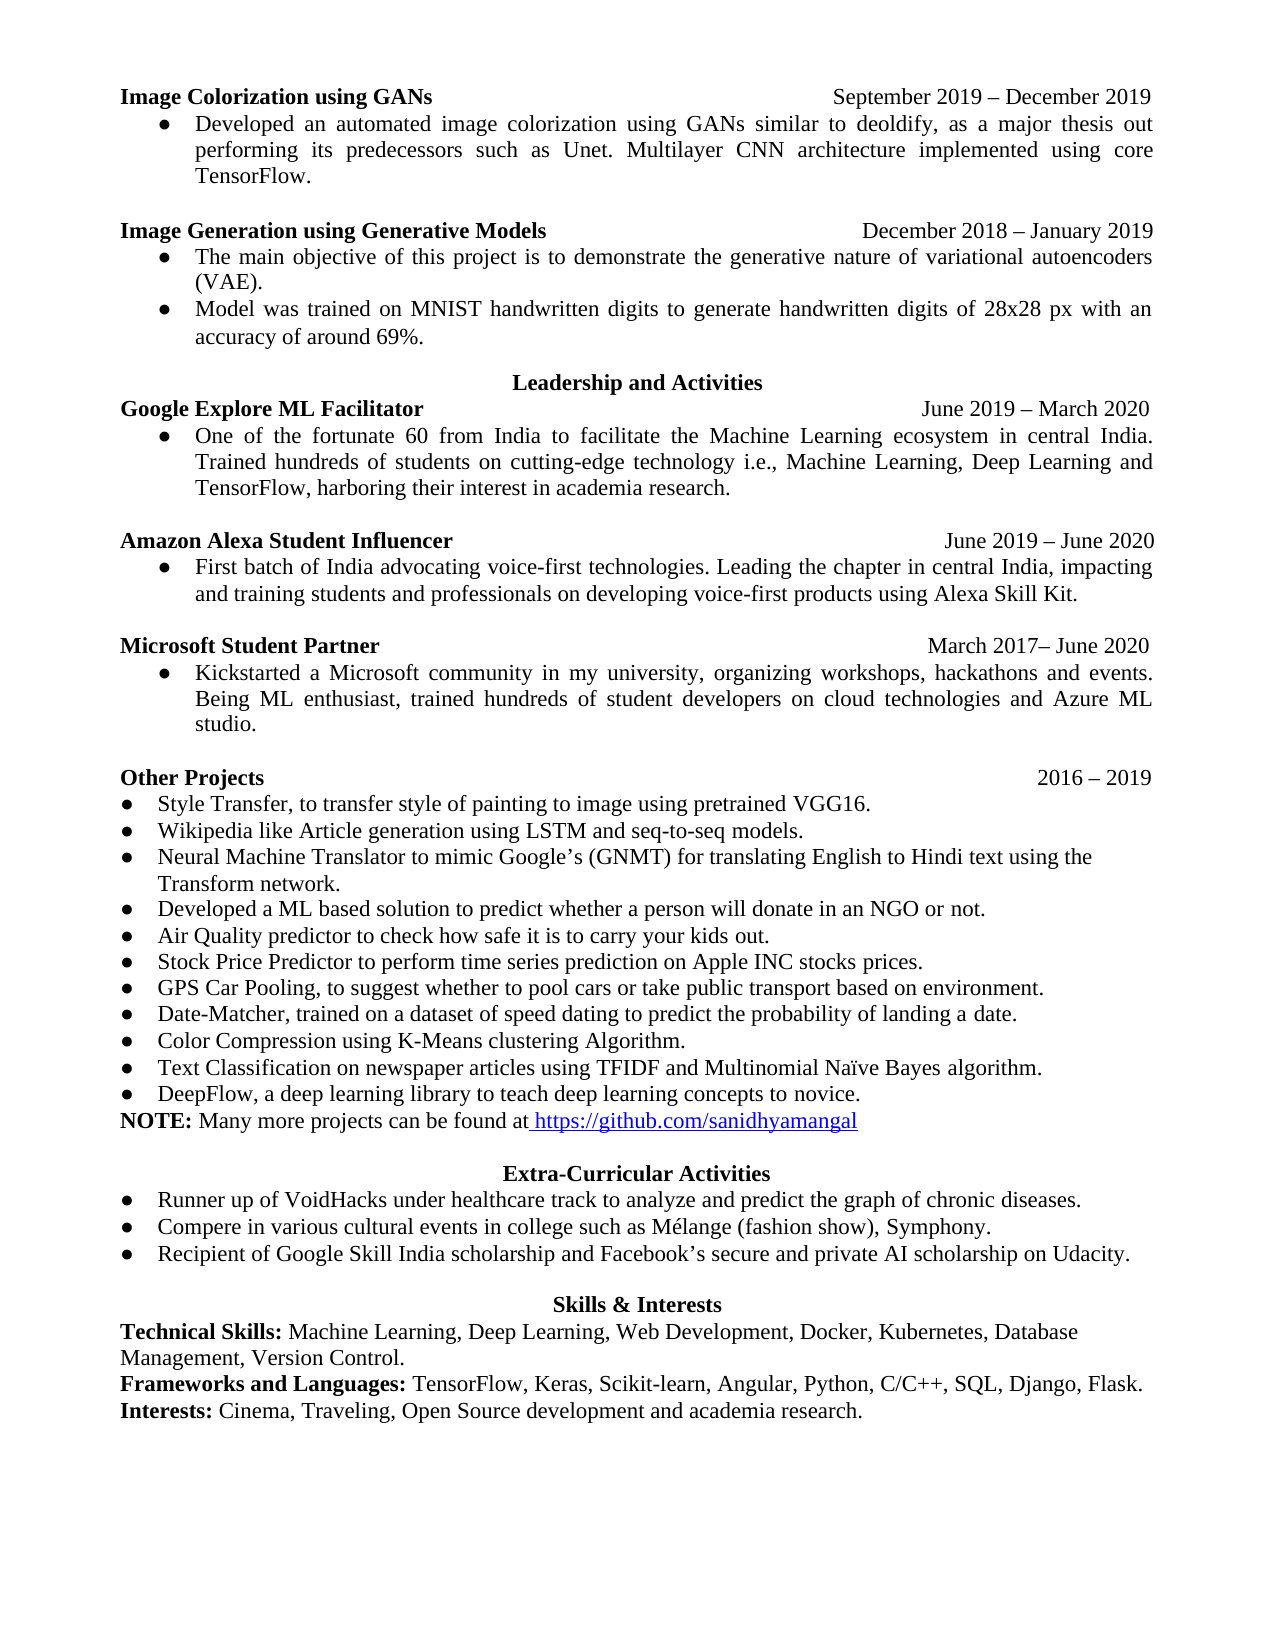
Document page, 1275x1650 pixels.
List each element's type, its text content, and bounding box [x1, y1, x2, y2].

subtitle Leadership and Activities [108, 369, 1167, 395]
text Interests: Cinema, Traveling, Open Source development and academia research. [120, 1397, 1167, 1423]
text Amazon Alexa Student Influencer June 2019 – June 2020 [120, 527, 1167, 553]
list Date-Matcher, trained on a dataset of speed dating to predict the probability of landing a date. [120, 1000, 1167, 1027]
text Frameworks and Languages: TensorFlow, Keras, Scikit-learn, Angular, Python, C/C++, SQL, Django, Flask. [120, 1371, 1167, 1397]
list Developed an automated image colorization using GANs similar to deoldify, as a major thesis out performing its predecessors such as Unet. Multilayer CNN architecture implemented using core TensorFlow. [157, 110, 1155, 189]
list Neural Machine Translator to mimic Google’s (GNMT) for translating English to Hindi text using the Transform network. [120, 843, 1155, 896]
list Stock Price Predictor to perform time series prediction on Apple INC stocks prices. [120, 949, 1167, 974]
list Color Compression using K-Means clustering Algorithm. [120, 1027, 1167, 1053]
text Other Projects 2016 – 2019 [120, 763, 1167, 790]
subtitle Extra-Curricular Activities [503, 1160, 1167, 1186]
text Image Generation using Generative Models December 2018 – January 2019 [120, 217, 1167, 243]
text Google Explore ML Facilitator June 2019 – March 2020 [108, 395, 1161, 422]
list DeepFlow, a deep learning library to teach deep learning concepts to novice. [120, 1080, 1167, 1107]
list Air Quality predictor to check how safe it is to carry your kids out. [120, 922, 1167, 949]
list One of the fortunate 60 from India to facilitate the Machine Learning ecosystem in central India. Trained hundreds of students on cutting-edge technology i.e., Machine Learning, Deep Learning and TensorFlow, harboring their interest in academia research. [157, 422, 1154, 500]
list Developed a ML based solution to predict whether a person will donate in an NGO or not. [120, 896, 1167, 922]
text NOTE: Many more projects can be found at https://github.com/sanidhyamangal [120, 1107, 1167, 1133]
list Recipient of Google Skill India scholarship and Facebook’s secure and private AI scholarship on Udacity. [120, 1239, 1167, 1266]
list Compere in various cultural events in college such as Mélange (fashion show), Symphony. [120, 1213, 1167, 1239]
list Model was trained on MNIST handwritten digits to generate handwritten digits of 28x28 px with an accuracy of around 69%. [157, 295, 1154, 349]
list Wikipedia like Article generation using LSTM and seq-to-seq models. [120, 817, 1167, 843]
list The main objective of this project is to demonstrate the generative nature of variational autoencoders (VAE). [157, 244, 1154, 295]
list Text Classification on newspaper articles using TFIDF and Multinomial Naïve Bayes algorithm. [120, 1054, 1167, 1080]
subtitle Skills & Interests [553, 1291, 1167, 1318]
list Runner up of VoidHacks under healthcare track to analyze and predict the graph of chronic diseases. [120, 1186, 1167, 1213]
text Image Colorization using GANs September 2019 – December 2019 [120, 83, 1167, 109]
list First batch of India advocating voice-first technologies. Leading the chapter in central India, impacting and training students and professionals on developing voice-first products using Alexa Skill Kit. [157, 553, 1154, 606]
text Technical Skills: Machine Learning, Deep Learning, Web Development, Docker, Kubernetes, Database Management, Version Control. [120, 1318, 1155, 1371]
list Style Transfer, to transfer style of painting to image using pretrained VGG16. [120, 790, 1167, 816]
text Microsoft Student Partner March 2017– June 2020 [120, 632, 1167, 659]
list GPS Car Pooling, to suggest whether to pool cars or take public transport based on environment. [120, 974, 1167, 1000]
list Kickstarted a Microsoft community in my university, organizing workshops, hackathons and events. Being ML enthusiast, trained hundreds of student developers on cloud technologies and Azure ML studio. [157, 659, 1155, 737]
